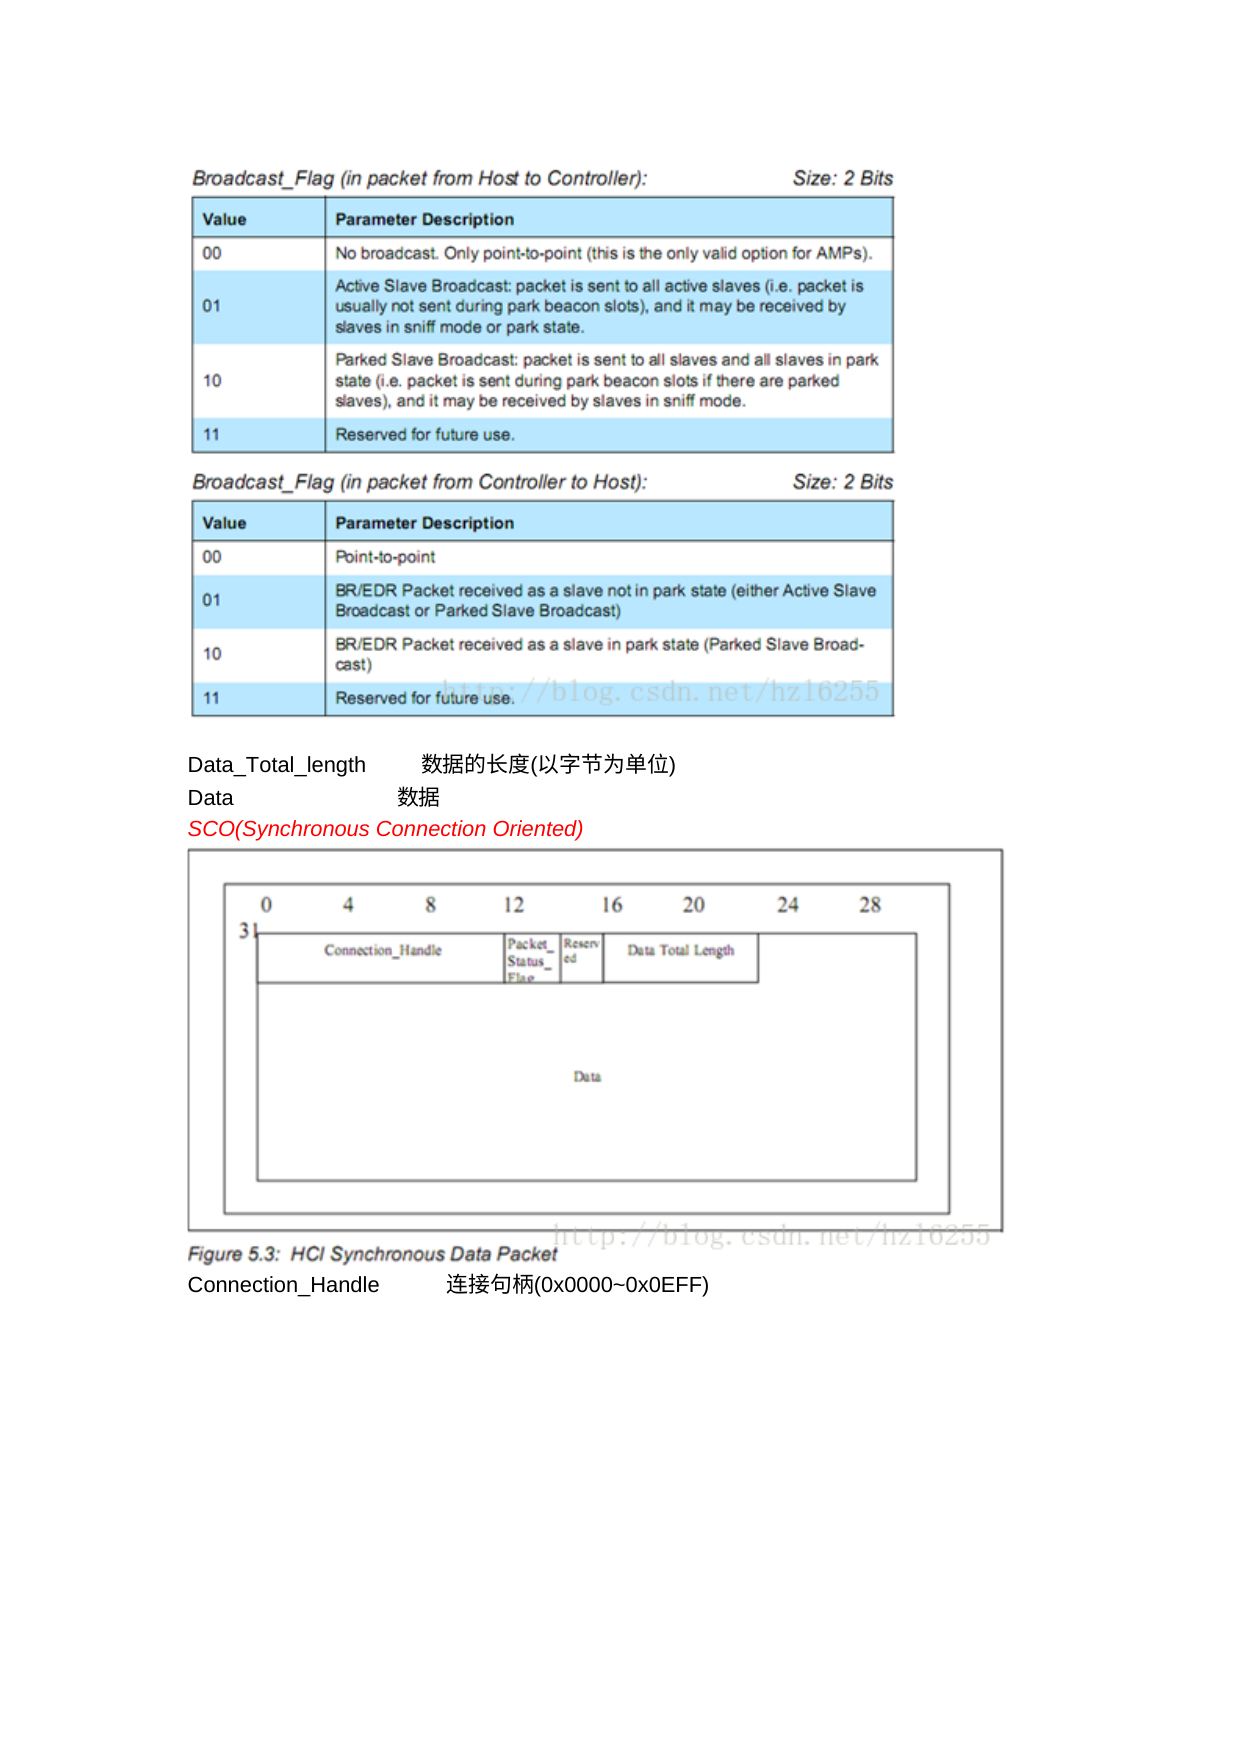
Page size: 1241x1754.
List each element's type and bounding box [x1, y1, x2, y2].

text [187, 162, 1053, 812]
picture [187, 162, 899, 723]
picture [187, 844, 1010, 1267]
text [187, 812, 1053, 1299]
